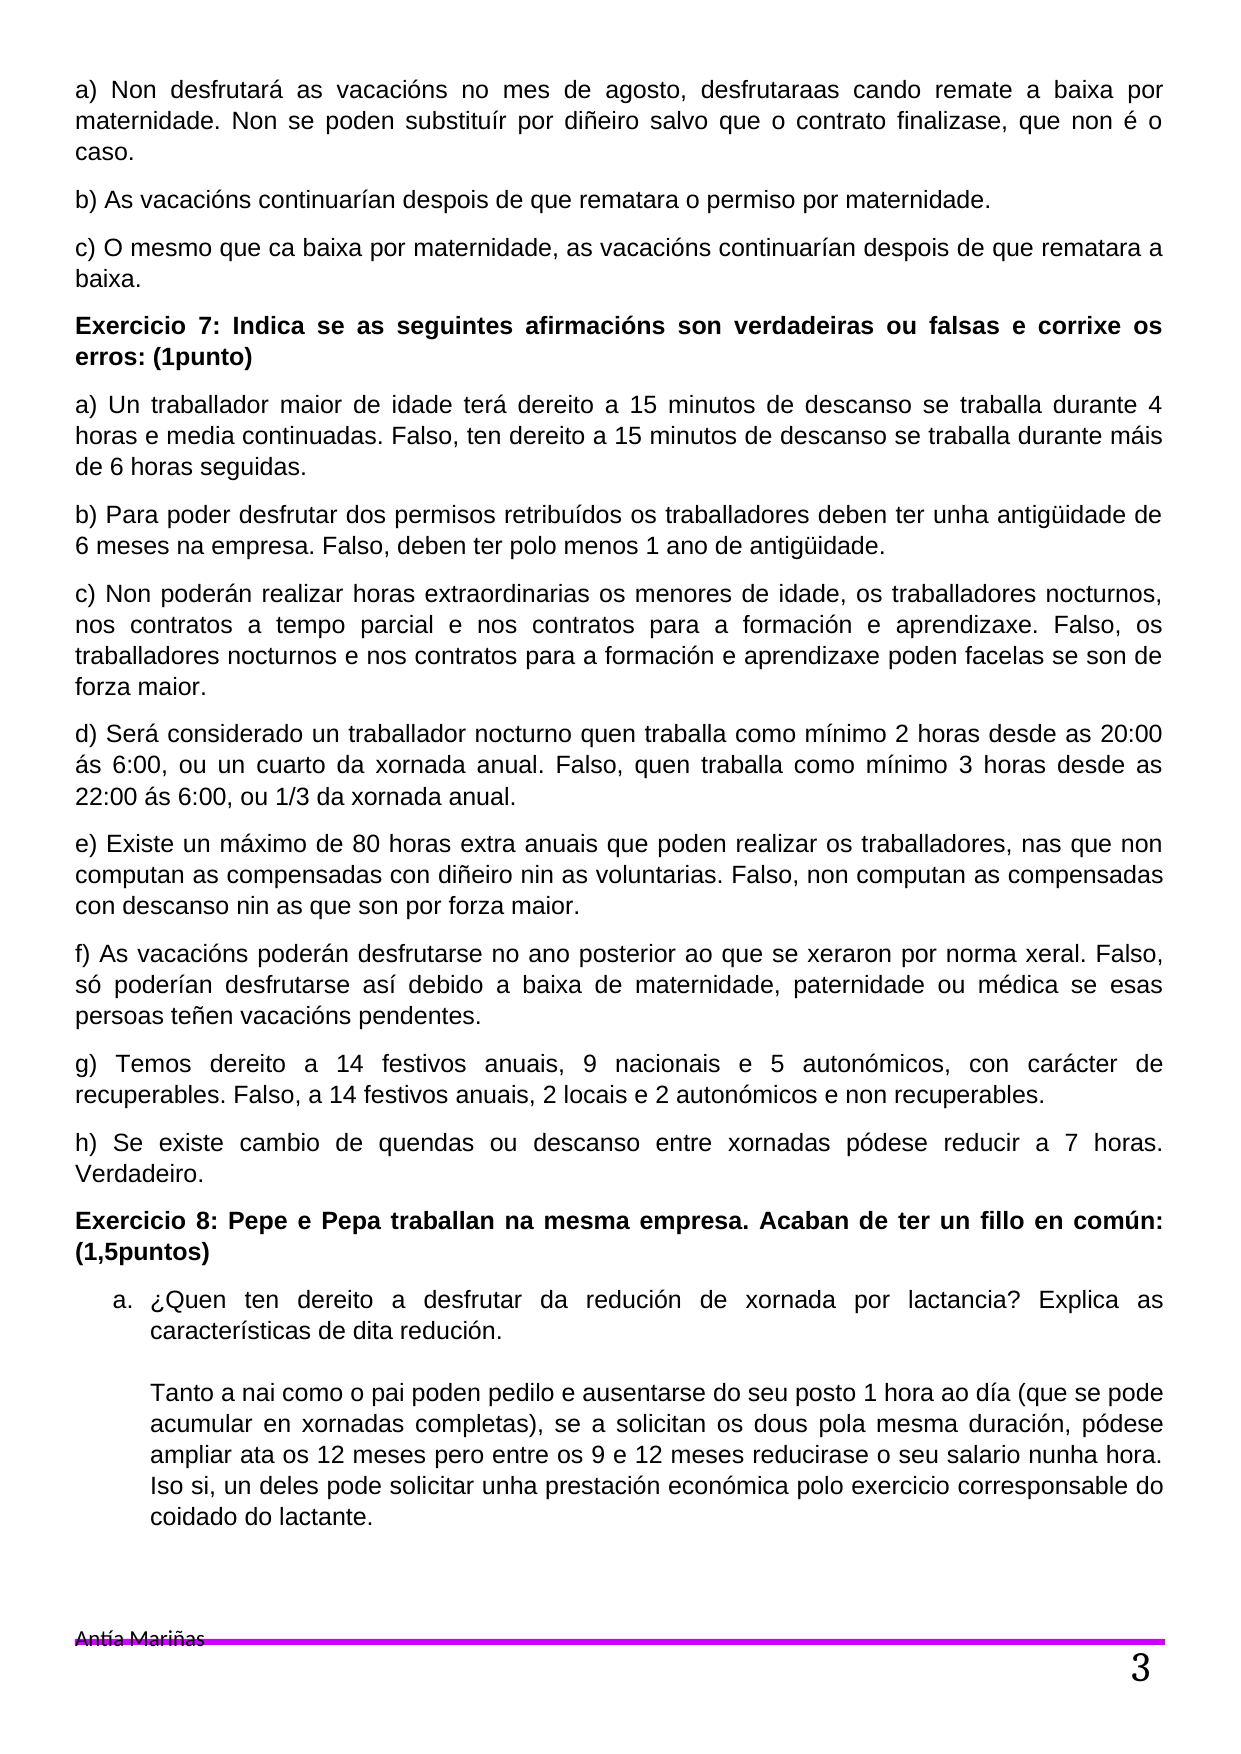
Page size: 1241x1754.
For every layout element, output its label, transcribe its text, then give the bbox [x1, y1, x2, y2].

text Exercicio 7: Indica se as seguintes afirmacións son verdadeiras ou falsas e corrixe os erros: (1punto) [75, 311, 1165, 371]
text g) Temos dereito a 14 festivos anuais, 9 nacionais e 5 autonómicos, con carácter de recuperables. Falso, a 14 festivos anuais, 2 locais e 2 autonómicos e non recuperables. [75, 1049, 1165, 1108]
text b) Para poder desfrutar dos permisos retribuídos os traballadores deben ter unha antigüidade de 6 meses na empresa. Falso, deben ter polo menos 1 ano de antigüidade. [75, 500, 1165, 559]
text a) Un traballador maior de idade terá dereito a 15 minutos de descanso se traballa durante 4 horas e media continuadas. Falso, ten dereito a 15 minutos de descanso se traballa durante máis de 6 horas seguidas. [75, 390, 1165, 481]
list ¿Quen ten dereito a desfrutar da redución de xornada por lactancia? Explica as características de dita redución. [112, 1285, 1165, 1345]
text b) As vacacións continuarían despois de que rematara o permiso por maternidade. [75, 185, 1165, 213]
text e) Existe un máximo de 80 horas extra anuais que poden realizar os traballadores, nas que non computan as compensadas con diñeiro nin as voluntarias. Falso, non computan as compensadas con descanso nin as que son por forza maior. [75, 829, 1165, 920]
text Tanto a nai como o pai poden pedilo e ausentarse do seu posto 1 hora ao día (que se pode acumular en xornadas completas), se a solicitan os dous pola mesma duración, pódese ampliar ata os 12 meses pero entre os 9 e 12 meses reducirase o seu salario nunha hora. Iso si, un deles pode solicitar unha prestación económica polo exercicio corresponsable do coidado do lactante. [150, 1378, 1165, 1531]
text h) Se existe cambio de quendas ou descanso entre xornadas pódese reducir a 7 horas. Verdadeiro. [75, 1127, 1165, 1187]
text Exercicio 8: Pepe e Pepa traballan na mesma empresa. Acaban de ter un fillo en común: (1,5puntos) [75, 1206, 1165, 1266]
text f) As vacacións poderán desfrutarse no ano posterior ao que se xeraron por norma xeral. Falso, só poderían desfrutarse así debido a baixa de maternidade, paternidade ou médica se esas persoas teñen vacacións pendentes. [75, 939, 1165, 1030]
text c) O mesmo que ca baixa por maternidade, as vacacións continuarían despois de que rematara a baixa. [75, 232, 1165, 292]
text a) Non desfrutará as vacacións no mes de agosto, desfrutaraas cando remate a baixa por maternidade. Non se poden substituír por diñeiro salvo que o contrato finalizase, que non é o caso. [75, 75, 1165, 166]
text c) Non poderán realizar horas extraordinarias os menores de idade, os traballadores nocturnos, nos contratos a tempo parcial e nos contratos para a formación e aprendizaxe. Falso, os traballadores nocturnos e nos contratos para a formación e aprendizaxe poden facelas se son de forza maior. [75, 578, 1165, 700]
text d) Será considerado un traballador nocturno quen traballa como mínimo 2 horas desde as 20:00 ás 6:00, ou un cuarto da xornada anual. Falso, quen traballa como mínimo 3 horas desde as 22:00 ás 6:00, ou 1/3 da xornada anual. [75, 719, 1165, 810]
